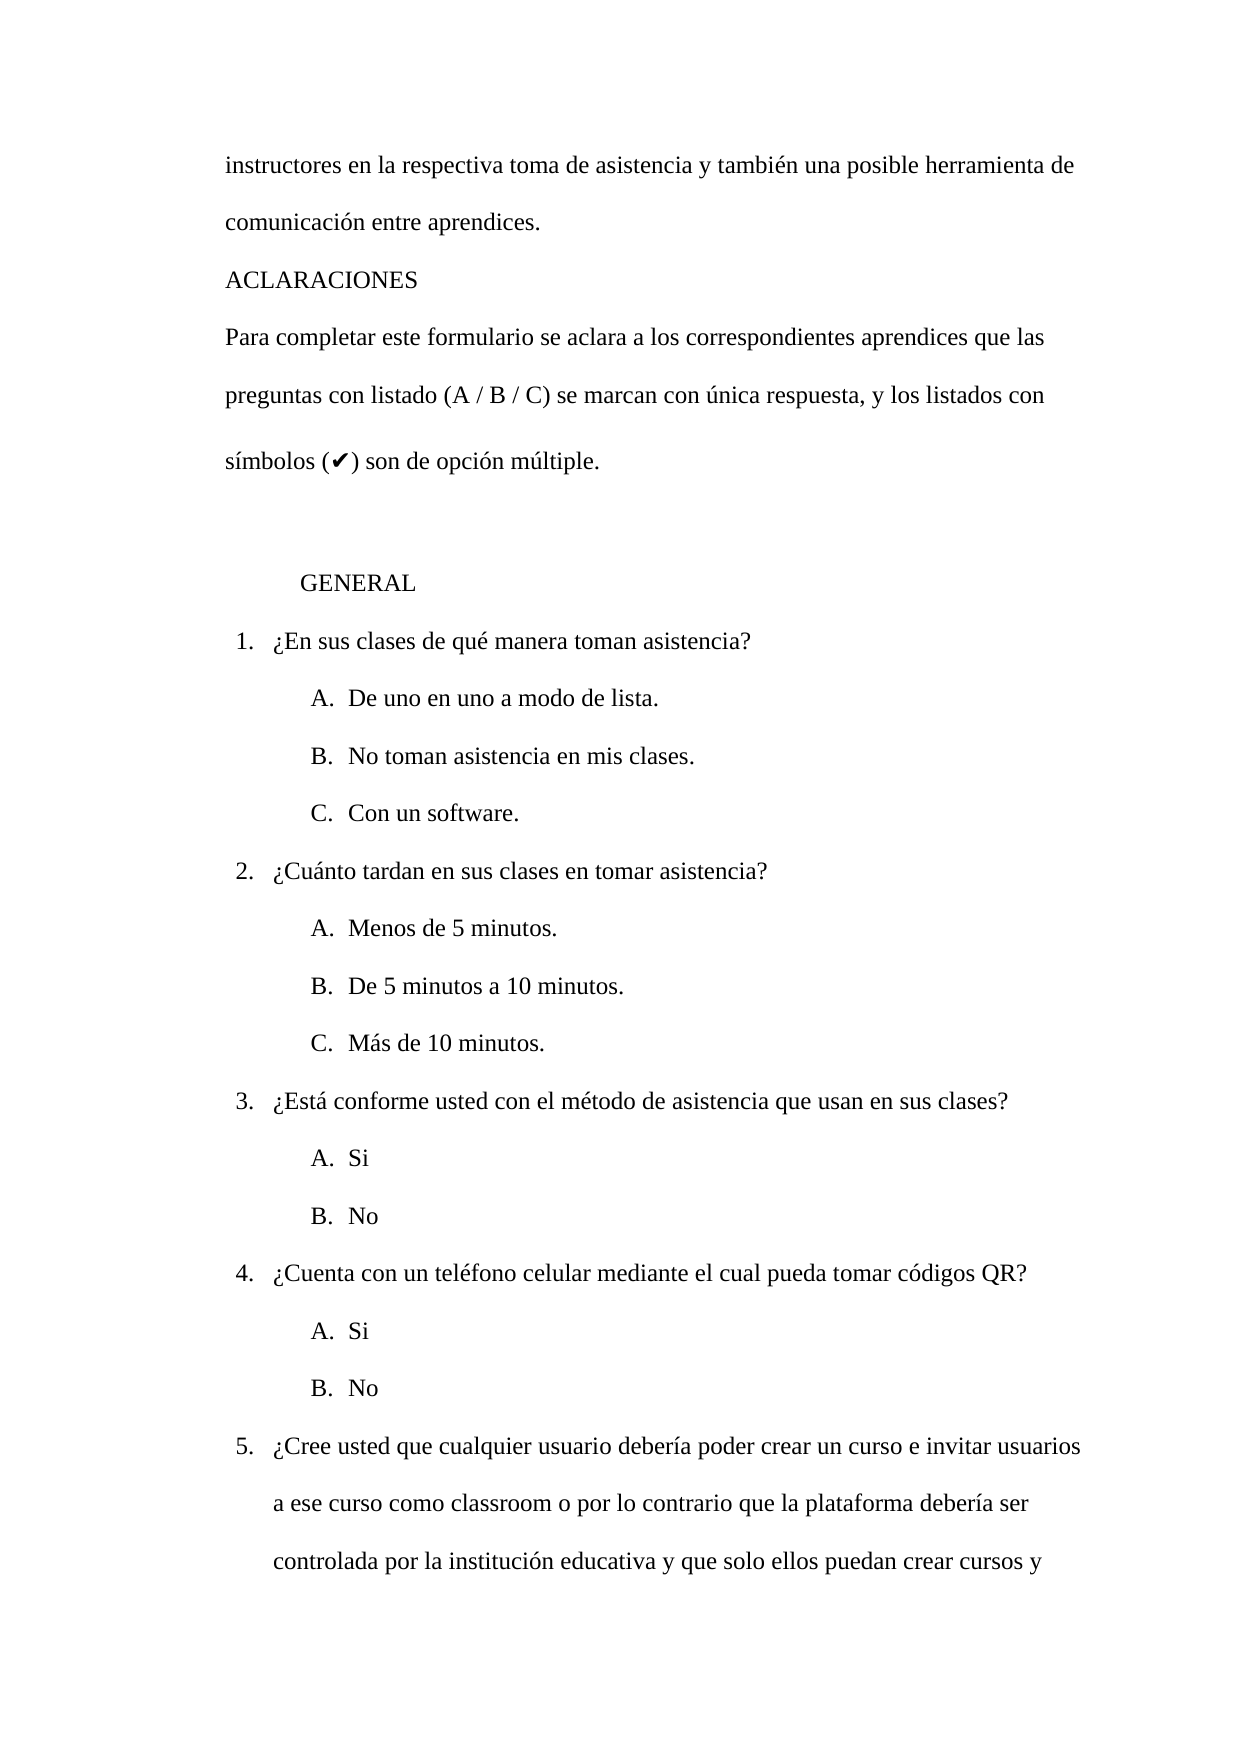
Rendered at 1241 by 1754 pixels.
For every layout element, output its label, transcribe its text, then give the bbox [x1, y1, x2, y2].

list ¿En sus clases de qué manera toman asistencia? [235, 626, 1090, 655]
list ¿Cuánto tardan en sus clases en tomar asistencia? [235, 856, 1090, 885]
text instructores en la respectiva toma de asistencia y también una posible herramienta de [225, 150, 1090, 179]
text ACLARACIONES [225, 265, 1090, 294]
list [235, 1431, 1090, 1575]
list ¿Está conforme usted con el método de asistencia que usan en sus clases? [235, 1086, 1090, 1115]
list Si [310, 1316, 1090, 1345]
list No [310, 1201, 1090, 1230]
list ¿Cuenta con un teléfono celular mediante el cual pueda tomar códigos QR? [235, 1258, 1090, 1287]
list Menos de 5 minutos. [310, 913, 1090, 942]
list No toman asistencia en mis clases. [310, 741, 1090, 770]
list De uno en uno a modo de lista. [310, 683, 1090, 712]
list De 5 minutos a 10 minutos. [310, 971, 1090, 1000]
text Para completar este formulario se aclara a los correspondientes aprendices que las preguntas con listado (A / B / C) se marcan con única respuesta, y los listados con símbolos (✔) son de opción múltiple. [225, 322, 1090, 477]
text comunicación entre aprendices. [225, 207, 1090, 236]
text GENERAL [300, 568, 1090, 597]
list Si [310, 1143, 1090, 1172]
list Más de 10 minutos. [310, 1028, 1090, 1057]
list Con un software. [310, 798, 1090, 827]
list No [310, 1373, 1090, 1402]
